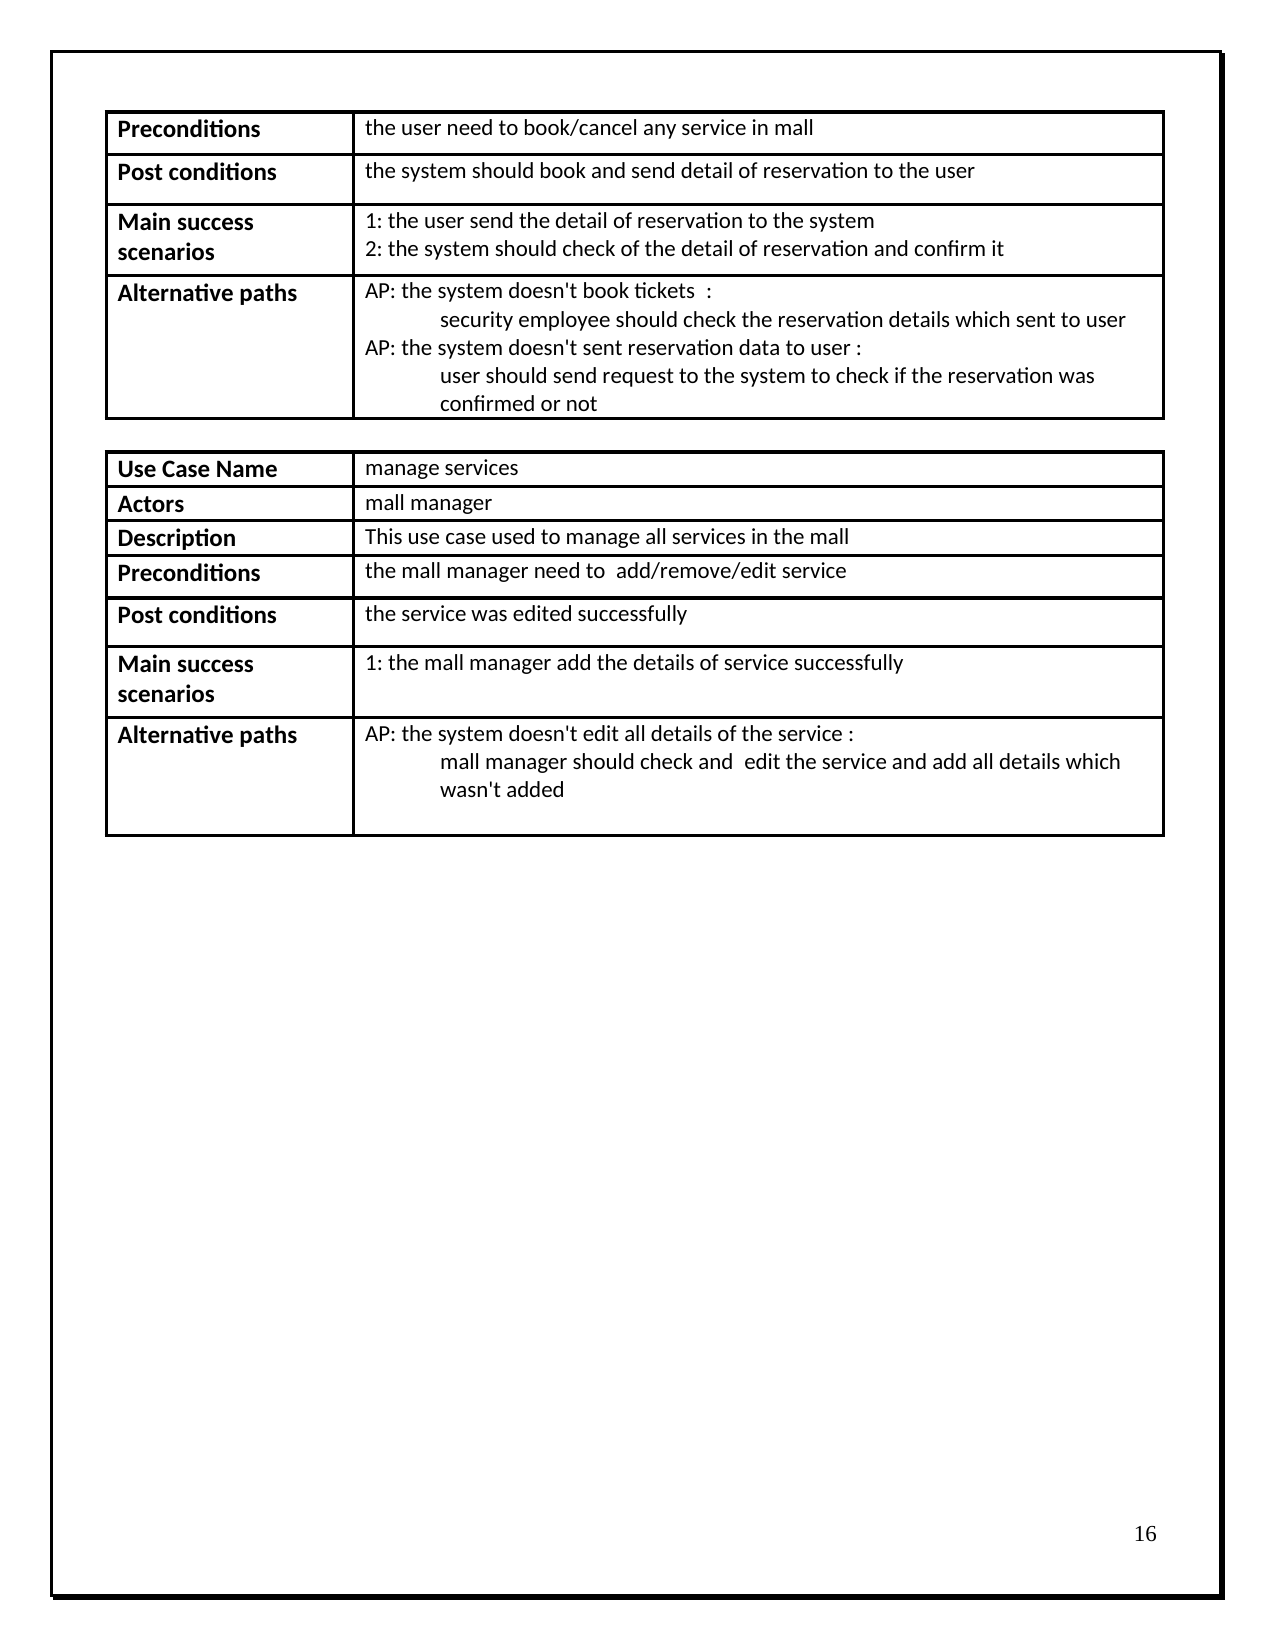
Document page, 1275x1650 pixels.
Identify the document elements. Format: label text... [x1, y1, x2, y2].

table_header manage services [355, 454, 1162, 485]
table_cell the service was edited successfully [355, 600, 1162, 645]
table_cell Preconditions [108, 114, 352, 153]
table_cell Alternative paths [108, 277, 352, 417]
table_cell the mall manager need to add/remove/edit service [355, 557, 1162, 596]
table_cell Post conditions [108, 600, 352, 645]
table_cell Post conditions [108, 156, 352, 203]
table_cell AP: the system doesn't book tickets : security employee should check the reservation details which sent to user AP: the system doesn't sent reservation data to user : user should send request to the system to check if the reservation was confirmed or not [355, 277, 1162, 417]
table_cell Actors [108, 488, 352, 519]
table_cell 1: the user send the detail of reservation to the system 2: the system should check of the detail of reservation and confirm it [355, 206, 1162, 273]
table_cell Main success scenarios [108, 648, 352, 716]
table_cell This use case used to manage all services in the mall [355, 522, 1162, 553]
table_cell Alternative paths [108, 719, 352, 833]
table_cell the user need to book/cancel any service in mall [355, 114, 1162, 153]
table_cell 1: the mall manager add the details of service successfully [355, 648, 1162, 716]
table_header Use Case Name [108, 454, 352, 485]
table_cell mall manager [355, 488, 1162, 519]
table_cell AP: the system doesn't edit all details of the service : mall manager should check and edit the service and add all details which wasn't added [355, 719, 1162, 833]
table_cell Preconditions [108, 557, 352, 596]
table_cell Description [108, 522, 352, 553]
table_cell Main success scenarios [108, 206, 352, 273]
table_cell the system should book and send detail of reservation to the user [355, 156, 1162, 203]
